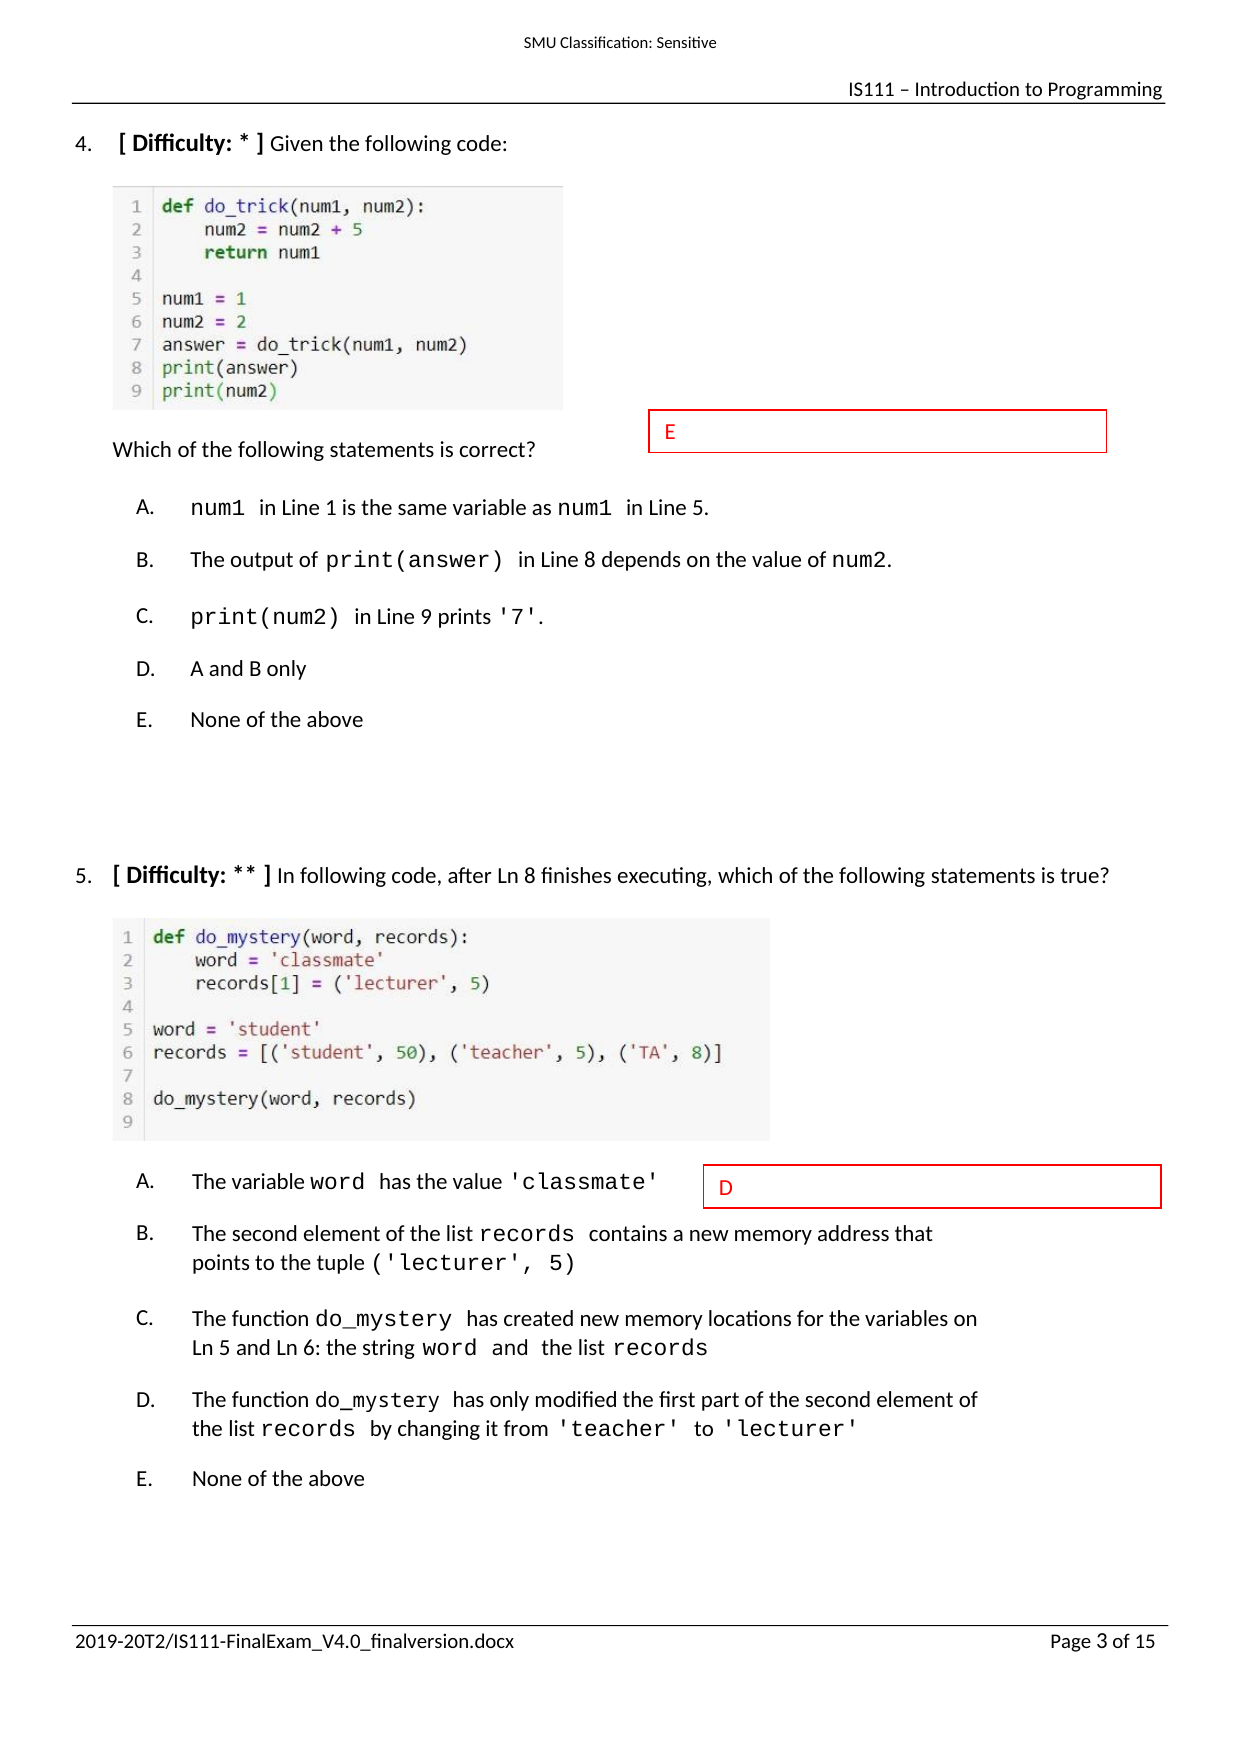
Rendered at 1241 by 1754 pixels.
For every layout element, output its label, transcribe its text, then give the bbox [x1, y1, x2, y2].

picture [112, 185, 564, 410]
table_cell D. [115, 645, 173, 697]
picture [112, 918, 771, 1141]
table_cell C. [115, 590, 173, 645]
table_cell The second element of the list records contains a new memory address that points to the tuple ('lecturer', 5) [174, 1208, 1005, 1291]
table_cell E. [115, 697, 173, 734]
table_header A. [115, 495, 173, 534]
table_cell print(num2) in Line 9 prints '7'. [173, 590, 917, 645]
table_header The variable word has the value 'classmate' [174, 1169, 703, 1208]
table_cell The function do_mystery has created new memory locations for the variables on Ln 5 and Ln 6: the string word and the list records [174, 1291, 1005, 1376]
table_cell The function do_mystery has only modified the first part of the second element of the list records by changing it from 'teacher' to 'lecturer' [174, 1376, 1005, 1457]
table_cell B. [115, 1208, 174, 1291]
table_cell None of the above [174, 1457, 1005, 1493]
table_cell D. [115, 1376, 174, 1457]
table_cell None of the above [173, 697, 917, 734]
list [ Difficulty: * ] Given the following code: [75, 127, 1209, 157]
table_cell B. [115, 535, 173, 589]
table_cell A and B only [173, 645, 917, 697]
table_header A. [115, 1169, 174, 1208]
text Which of the following statements is correct? [112, 436, 1209, 463]
table_cell The output of print(answer) in Line 8 depends on the value of num2. [173, 535, 917, 589]
list [ Difficulty: ** ] In following code, after Ln 8 finishes executing, which of the following statements is true? [75, 859, 1209, 890]
table_cell C. [115, 1291, 174, 1376]
table_cell E. [115, 1457, 174, 1493]
table_header num1 in Line 1 is the same variable as num1 in Line 5. [173, 495, 917, 534]
